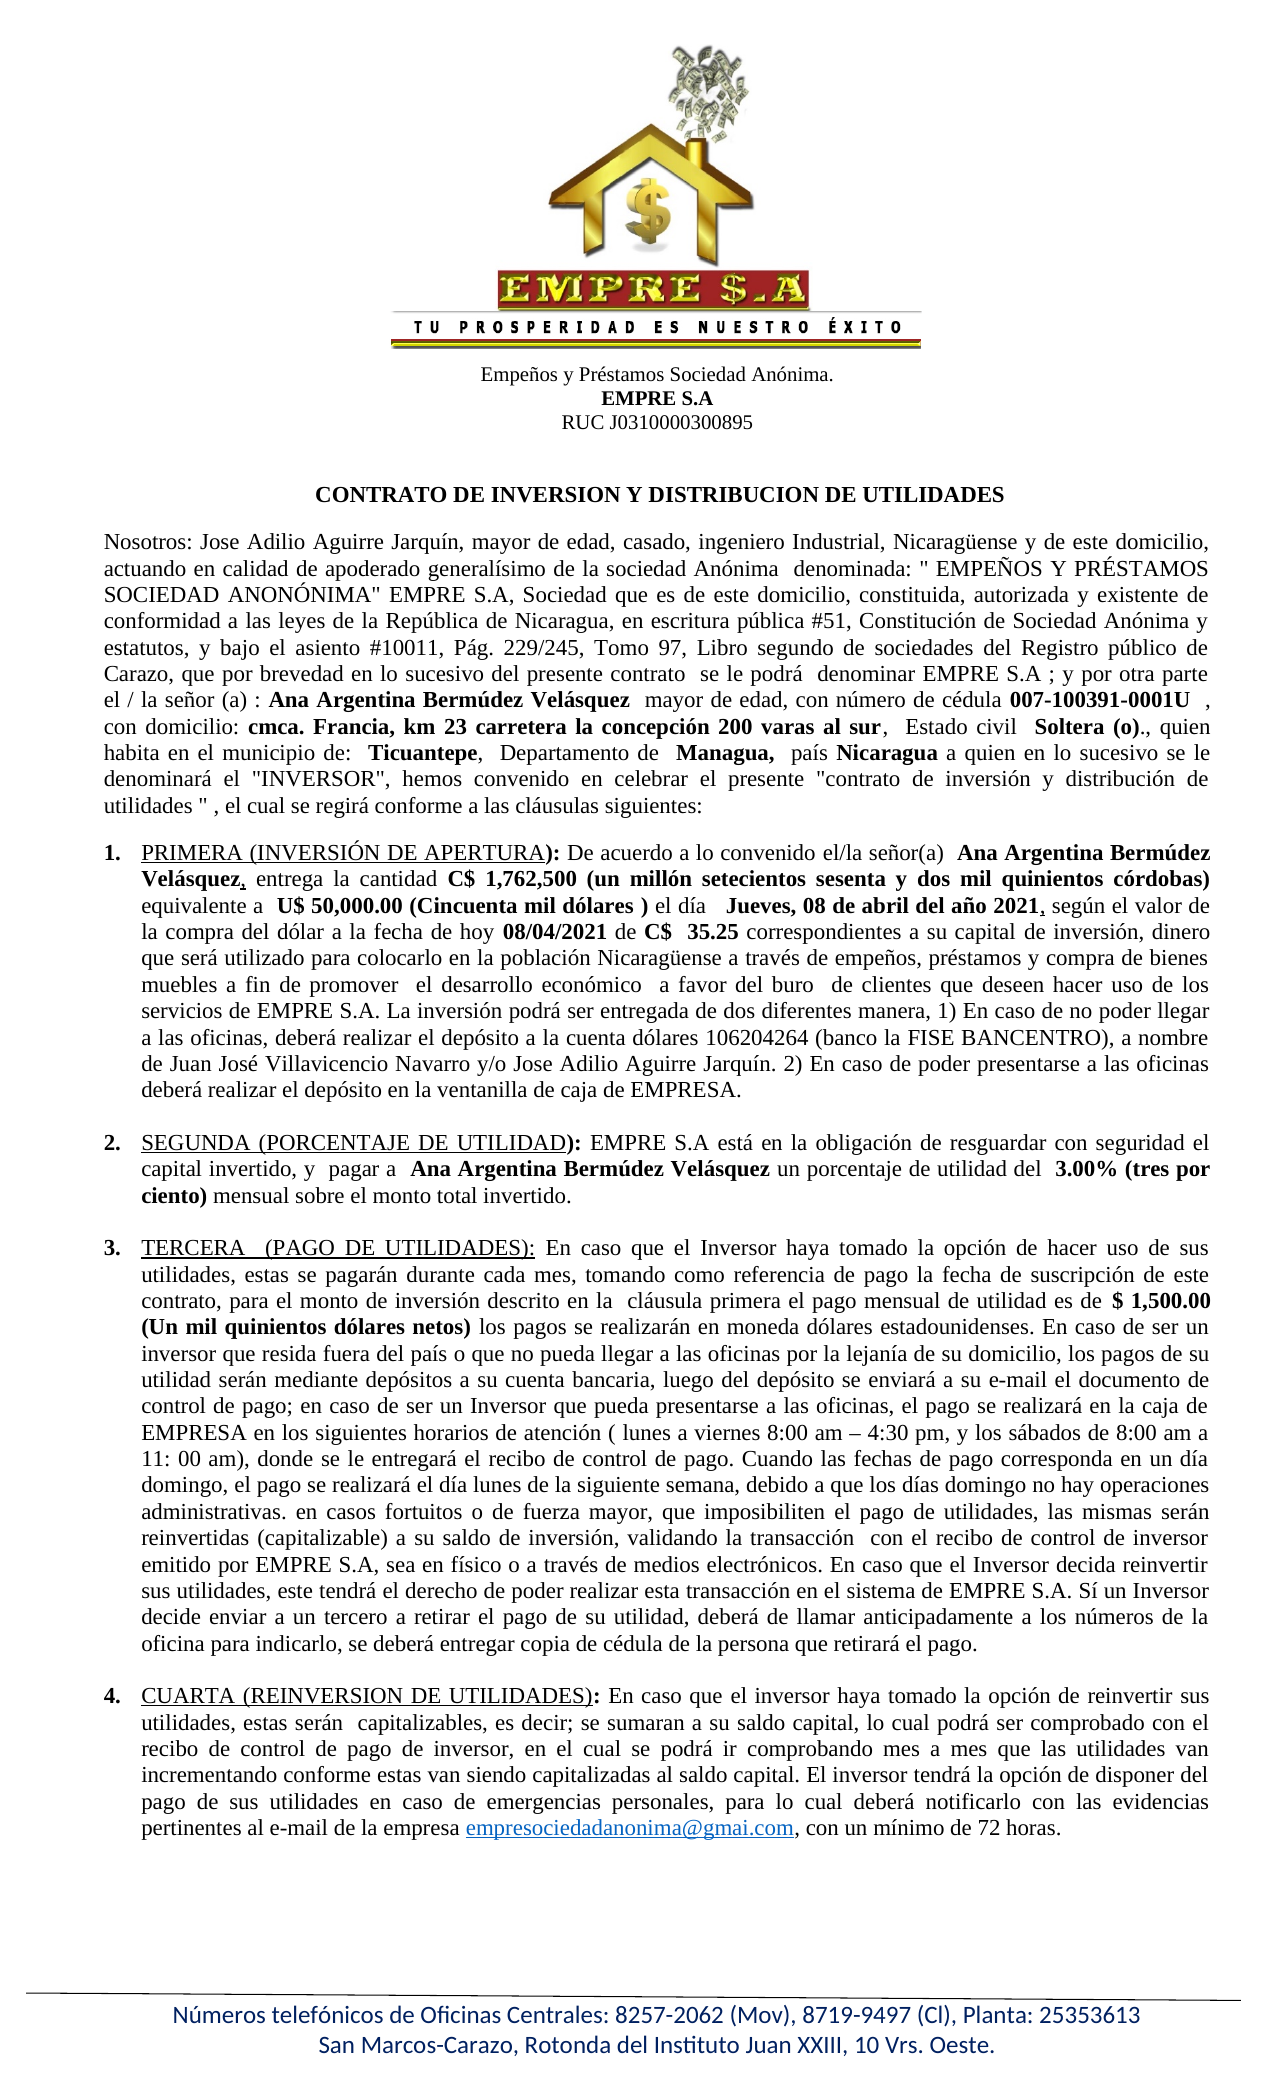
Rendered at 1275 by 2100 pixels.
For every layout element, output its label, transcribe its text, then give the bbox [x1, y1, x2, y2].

list PRIMERA (INVERSIÓN DE APERTURA): De acuerdo a lo convenido el/la señor(a) Ana Argentina Bermúdez Velásquez, entrega la cantidad C$ 1,762,500 (un millón setecientos sesenta y dos mil quinientos córdobas) equivalente a U$ 50,000.00 (Cincuenta mil dólares ) el día Jueves, 08 de abril del año 2021, según el valor de la compra del dólar a la fecha de hoy 08/04/2021 de C$ 35.25 correspondientes a su capital de inversión, dinero que será utilizado para colocarlo en la población Nicaragüense a través de empeños, préstamos y compra de bienes muebles a fin de promover el desarrollo económico a favor del buro de clientes que deseen hacer uso de los servicios de EMPRE S.A. La inversión podrá ser entregada de dos diferentes manera, 1) En caso de no poder llegar a las oficinas, deberá realizar el depósito a la cuenta dólares 106204264 (banco la FISE BANCENTRO), a nombre de Juan José Villavicencio Navarro y/o Jose Adilio Aguirre Jarquín. 2) En caso de poder presentarse a las oficinas deberá realizar el depósito en la ventanilla de caja de EMPRESA. [103, 839, 1211, 1103]
list CUARTA (REINVERSION DE UTILIDADES): En caso que el inversor haya tomado la opción de reinvertir sus utilidades, estas serán capitalizables, es decir; se sumaran a su saldo capital, lo cual podrá ser comprobado con el recibo de control de pago de inversor, en el cual se podrá ir comprobando mes a mes que las utilidades van incrementando conforme estas van siendo capitalizadas al saldo capital. El inversor tendrá la opción de disponer del pago de sus utilidades en caso de emergencias personales, para lo cual deberá notificarlo con las evidencias pertinentes al e-mail de la empresa empresociedadanonima@gmai.com, con un mínimo de 72 horas. [103, 1682, 1211, 1841]
list SEGUNDA (PORCENTAJE DE UTILIDAD): EMPRE S.A está en la obligación de resguardar con seguridad el capital invertido, y pagar a Ana Argentina Bermúdez Velásquez un porcentaje de utilidad del 3.00% (tres por ciento) mensual sobre el monto total invertido. [103, 1129, 1211, 1208]
text Nosotros: Jose Adilio Aguirre Jarquín, mayor de edad, casado, ingeniero Industrial, Nicaragüense y de este domicilio, actuando en calidad de apoderado generalísimo de la sociedad Anónima denominada: " EMPEÑOS Y PRÉSTAMOS SOCIEDAD ANONÓNIMA" EMPRE S.A, Sociedad que es de este domicilio, constituida, autorizada y existente de conformidad a las leyes de la República de Nicaragua, en escritura pública #51, Constitución de Sociedad Anónima y estatutos, y bajo el asiento #10011, Pág. 229/245, Tomo 97, Libro segundo de sociedades del Registro público de Carazo, que por brevedad en lo sucesivo del presente contrato se le podrá denominar EMPRE S.A ; y por otra parte el / la señor (a) : Ana Argentina Bermúdez Velásquez mayor de edad, con número de cédula 007-100391-0001U , con domicilio: cmca. Francia, km 23 carretera la concepción 200 varas al sur, Estado civil Soltera (o)., quien habita en el municipio de: Ticuantepe, Departamento de Managua, país Nicaragua a quien en lo sucesivo se le denominará el "INVERSOR", hemos convenido en celebrar el presente "contrato de inversión y distribución de utilidades " , el cual se regirá conforme a las cláusulas siguientes: [103, 528, 1211, 818]
text RUC J0310000300895 [103, 410, 1211, 434]
text CONTRATO DE INVERSION Y DISTRIBUCION DE UTILIDADES [103, 481, 1211, 507]
text EMPRE S.A [103, 386, 1211, 410]
list TERCERA (PAGO DE UTILIDADES): En caso que el Inversor haya tomado la opción de hacer uso de sus utilidades, estas se pagarán durante cada mes, tomando como referencia de pago la fecha de suscripción de este contrato, para el monto de inversión descrito en la cláusula primera el pago mensual de utilidad es de $ 1,500.00 (Un mil quinientos dólares netos) los pagos se realizarán en moneda dólares estadounidenses. En caso de ser un inversor que resida fuera del país o que no pueda llegar a las oficinas por la lejanía de su domicilio, los pagos de su utilidad serán mediante depósitos a su cuenta bancaria, luego del depósito se enviará a su e-mail el documento de control de pago; en caso de ser un Inversor que pueda presentarse a las oficinas, el pago se realizará en la caja de EMPRESA en los siguientes horarios de atención ( lunes a viernes 8:00 am – 4:30 pm, y los sábados de 8:00 am a 11: 00 am), donde se le entregará el recibo de control de pago. Cuando las fechas de pago corresponda en un día domingo, el pago se realizará el día lunes de la siguiente semana, debido a que los días domingo no hay operaciones administrativas. en casos fortuitos o de fuerza mayor, que imposibiliten el pago de utilidades, las mismas serán reinvertidas (capitalizable) a su saldo de inversión, validando la transacción con el recibo de control de inversor emitido por EMPRE S.A, sea en físico o a través de medios electrónicos. En caso que el Inversor decida reinvertir sus utilidades, este tendrá el derecho de poder realizar esta transacción en el sistema de EMPRE S.A. Sí un Inversor decide enviar a un tercero a retirar el pago de su utilidad, deberá de llamar anticipadamente a los números de la oficina para indicarlo, se deberá entregar copia de cédula de la persona que retirará el pago. [103, 1234, 1211, 1656]
picture [389, 44, 922, 349]
text Empeños y Préstamos Sociedad Anónima. [103, 362, 1211, 386]
